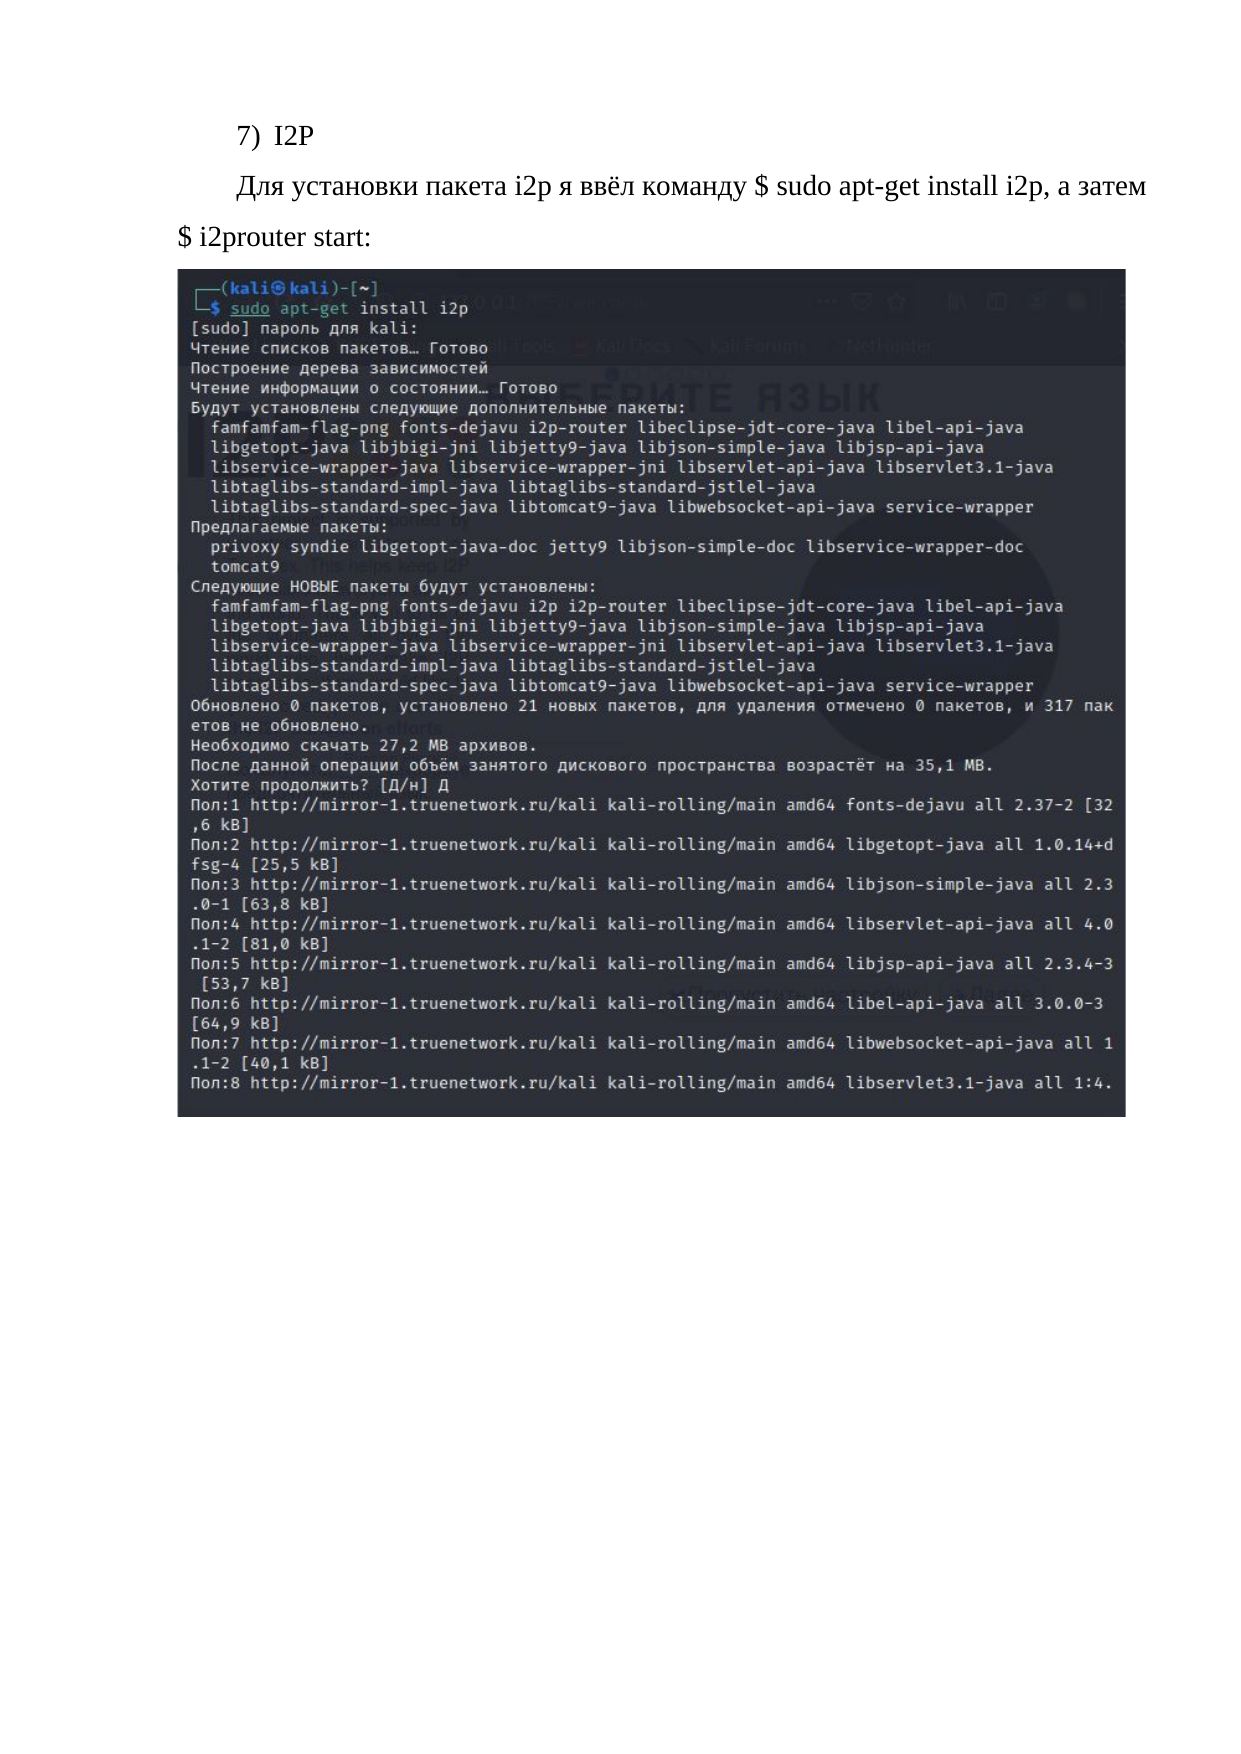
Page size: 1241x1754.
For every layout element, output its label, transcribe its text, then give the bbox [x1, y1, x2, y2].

list I2P [236, 118, 1152, 152]
picture [177, 269, 1126, 1117]
text Для установки пакета i2p я ввёл команду $ sudo apt-get install i2p, а затем $ i2prouter start: [177, 168, 1152, 252]
